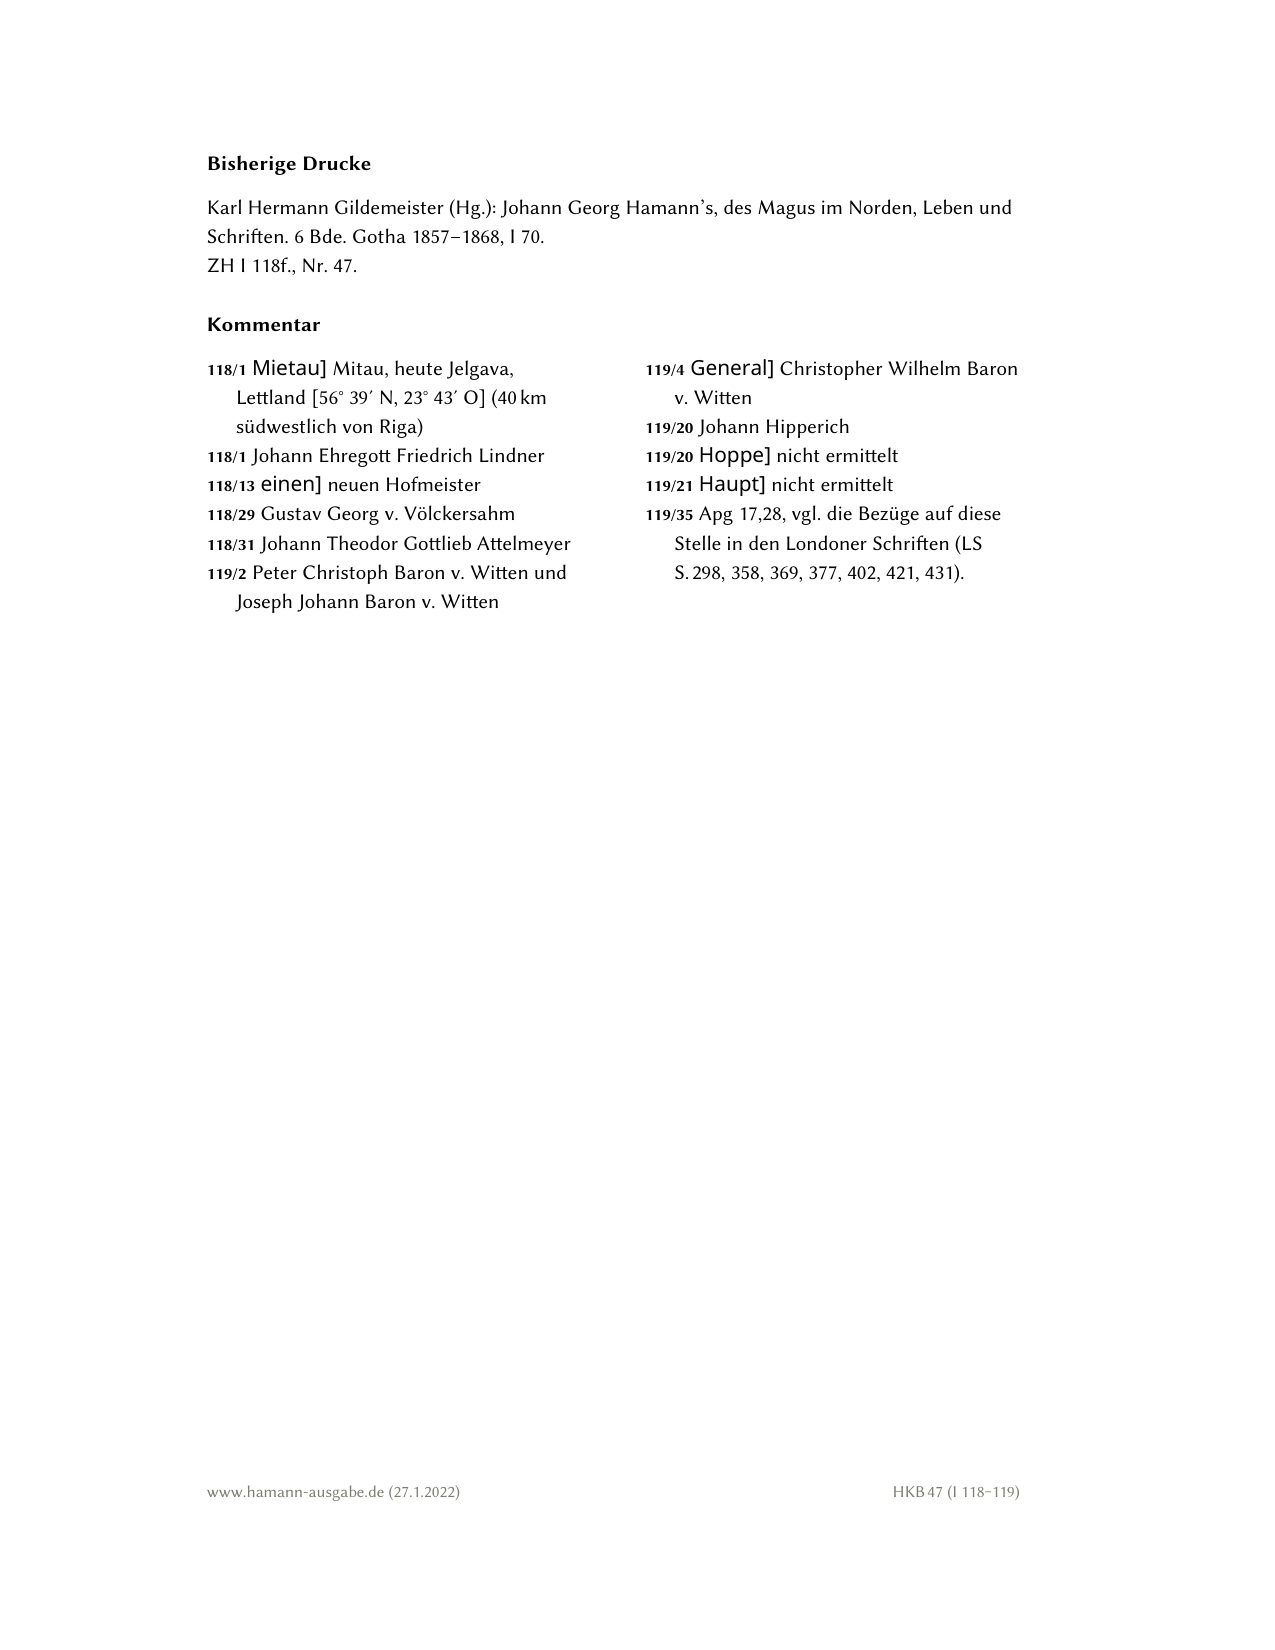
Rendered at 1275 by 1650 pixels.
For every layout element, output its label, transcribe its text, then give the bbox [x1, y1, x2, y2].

text 119/4 General] Christopher Wilhelm Baron v. Witten [645, 352, 1025, 410]
text 118/1 Johann Ehregott Friedrich Lindner [207, 439, 587, 468]
text 119/20 Hoppe] nicht ermittelt [645, 439, 1025, 468]
text 119/20 Johann Hipperich [645, 410, 1025, 439]
text 118/13 einen] neuen Hofmeister [207, 468, 587, 497]
text 119/35 Apg 17,28, vgl. die Bezüge auf diese Stelle in den Londoner Schriften (LS S. 298, 358, 369, 377, 402, 421, 431). [645, 497, 1025, 585]
text Karl Hermann Gildemeister (Hg.): Johann Georg Hamann’s, des Magus im Norden, Leben und Schriften. 6 Bde. Gotha 1857–1868, I 70. [207, 191, 1025, 249]
text 118/29 Gustav Georg v. Völckersahm [207, 497, 587, 527]
text 119/21 Haupt] nicht ermittelt [645, 468, 1025, 497]
text 118/1 Mietau] Mitau, heute Jelgava, Lettland [56° 39′ N, 23° 43′ O] (40 km südwestlich von Riga) [207, 352, 587, 439]
text ZH I 118f., Nr. 47. [207, 249, 1025, 279]
text Kommentar [207, 308, 1025, 337]
text 119/2 Peter Christoph Baron v. Witten und Joseph Johann Baron v. Witten [207, 556, 587, 614]
text 118/31 Johann Theodor Gottlieb Attelmeyer [207, 527, 587, 556]
text Bisherige Drucke [207, 147, 1025, 177]
